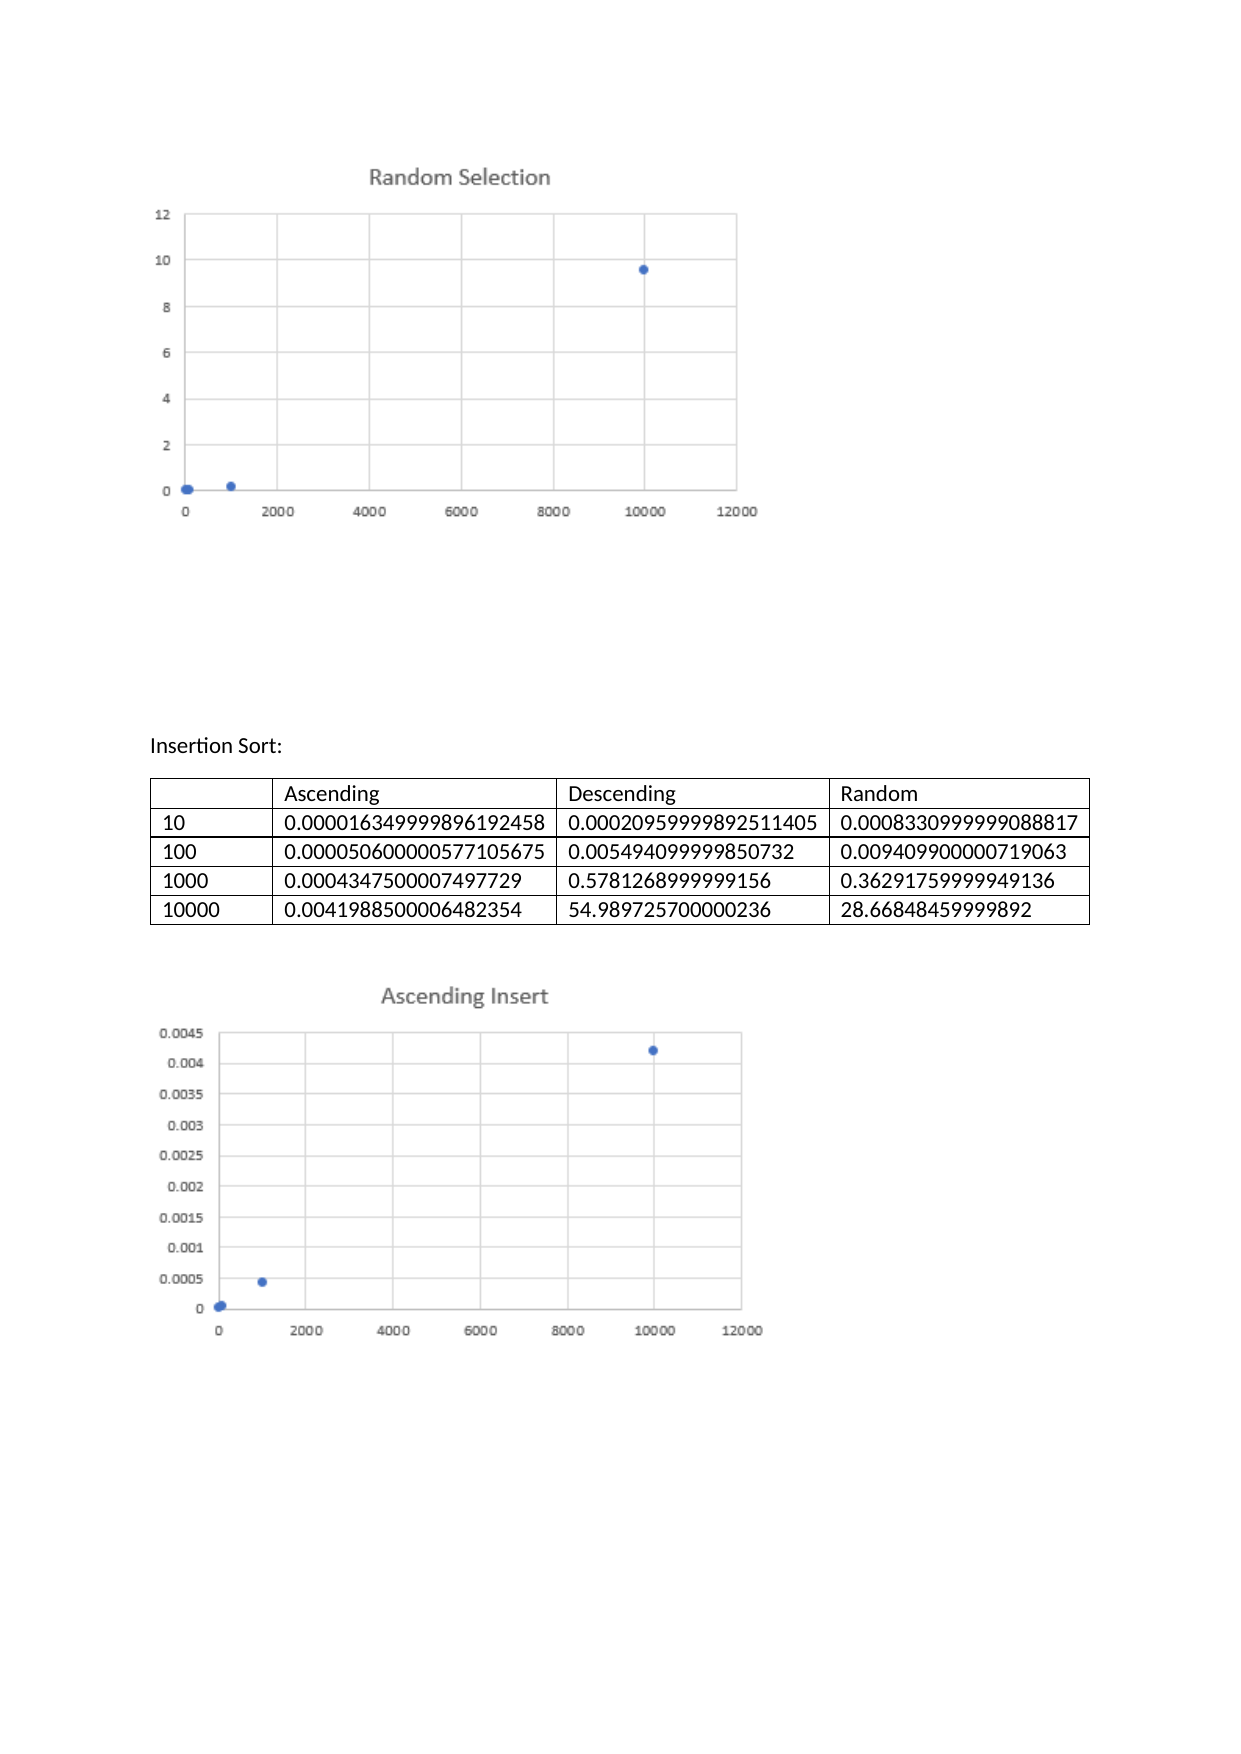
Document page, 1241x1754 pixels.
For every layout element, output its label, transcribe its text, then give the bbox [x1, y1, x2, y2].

table_cell 0.005494099999850732 [557, 838, 829, 866]
table_cell 0.5781268999999156 [557, 867, 829, 894]
table_cell 0.000016349999896192458 [273, 809, 556, 836]
table_cell 10000 [151, 896, 272, 924]
table_header [151, 779, 272, 807]
table_cell 28.66848459999892 [830, 896, 1089, 924]
table_cell 100 [151, 838, 272, 866]
table_header Random [830, 779, 1089, 807]
table_cell 0.000050600000577105675 [273, 838, 556, 866]
table_cell 0.0008330999999088817 [830, 809, 1089, 836]
table_header Descending [557, 779, 829, 807]
picture [150, 150, 769, 526]
table_cell 0.36291759999949136 [830, 867, 1089, 894]
table_cell 54.989725700000236 [557, 896, 829, 924]
table_cell 0.00020959999892511405 [557, 809, 829, 836]
table_cell 0.0041988500006482354 [273, 896, 556, 924]
picture [150, 971, 777, 1345]
text Insertion Sort: [150, 731, 1090, 759]
table_cell 0.0004347500007497729 [273, 867, 556, 894]
table_cell 10 [151, 809, 272, 836]
table_cell 0.009409900000719063 [830, 838, 1089, 866]
table_cell 1000 [151, 867, 272, 894]
table_header Ascending [273, 779, 556, 807]
